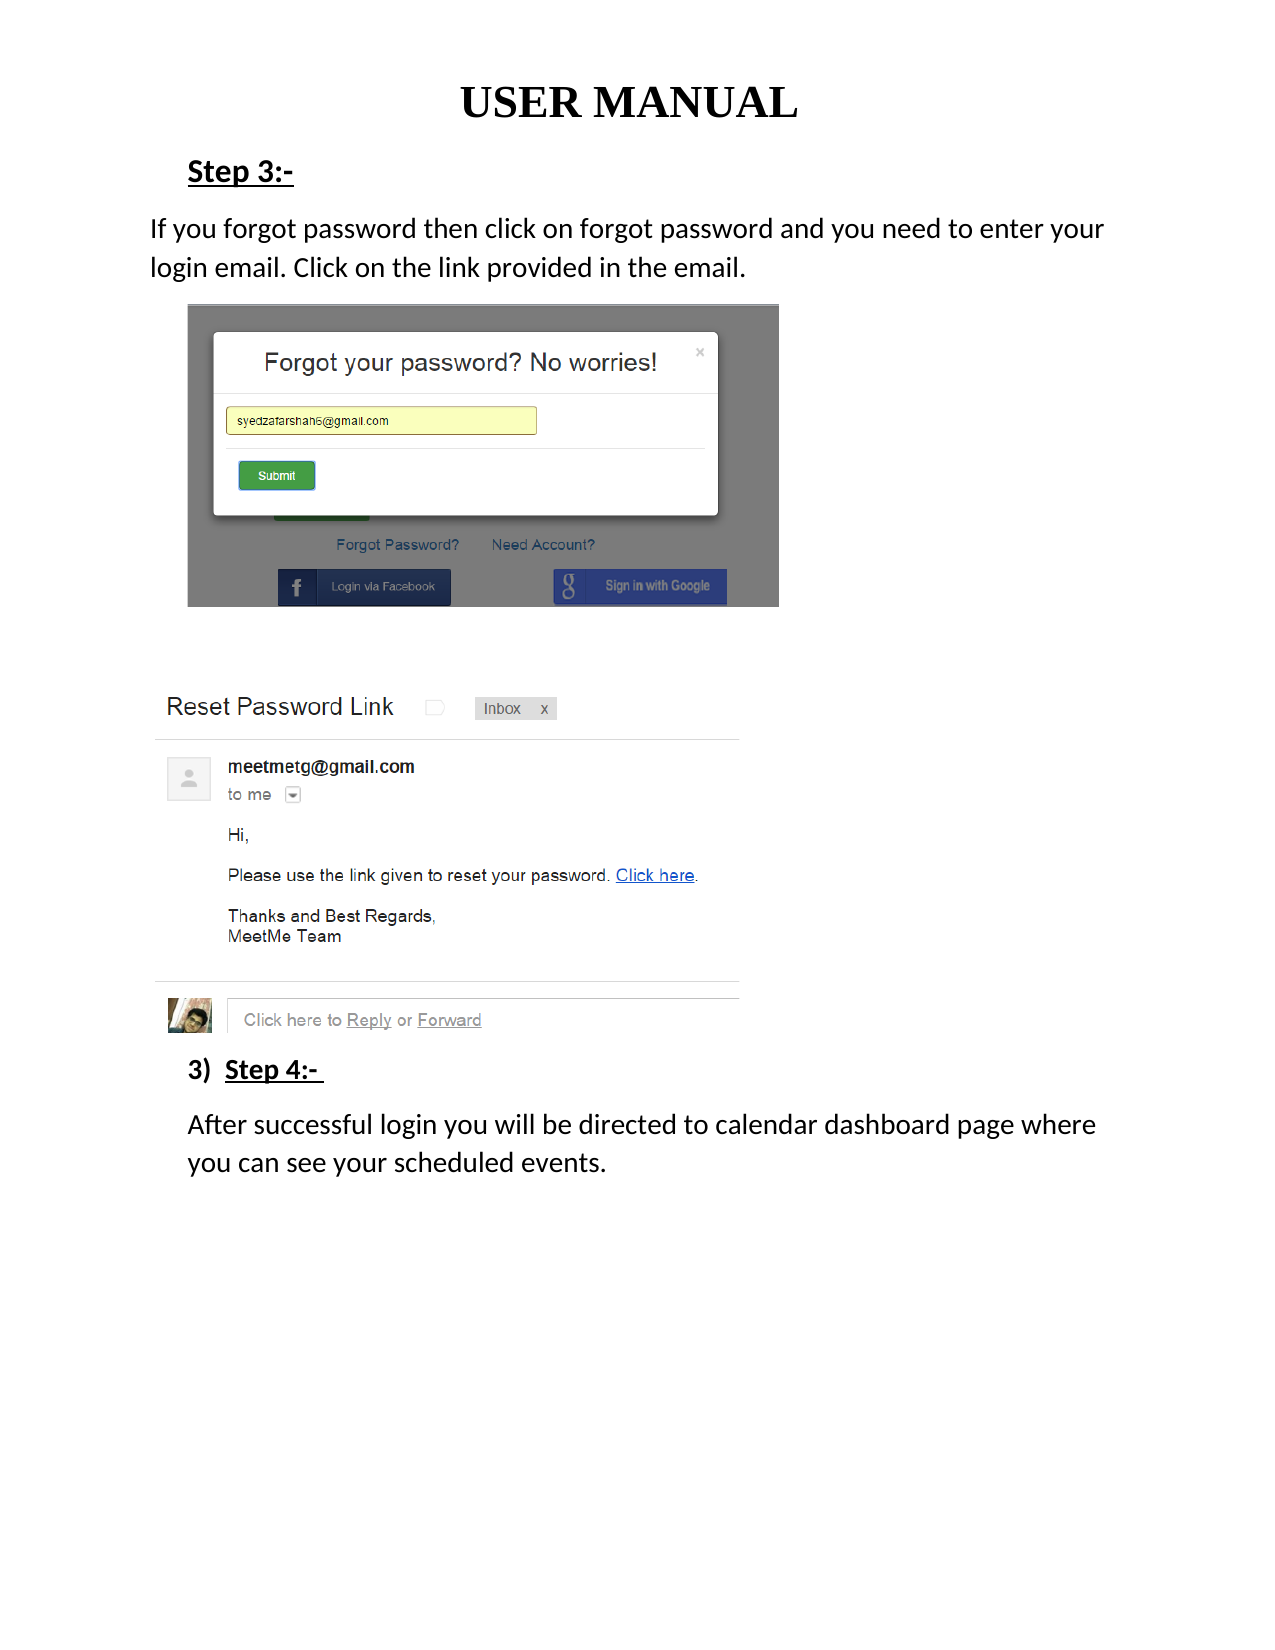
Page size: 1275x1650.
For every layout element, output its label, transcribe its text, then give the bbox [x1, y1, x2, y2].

picture [150, 680, 740, 1033]
text If you forgot password then click on forgot password and you need to enter your login email. Click on the link provided in the email. [150, 211, 1125, 285]
list Step 4:- [187, 1051, 1125, 1087]
text Step 3:- [187, 150, 1125, 191]
text After successful login you will be directed to calendar dashboard page where you can see your scheduled events. [187, 1106, 1125, 1180]
picture [187, 304, 779, 607]
